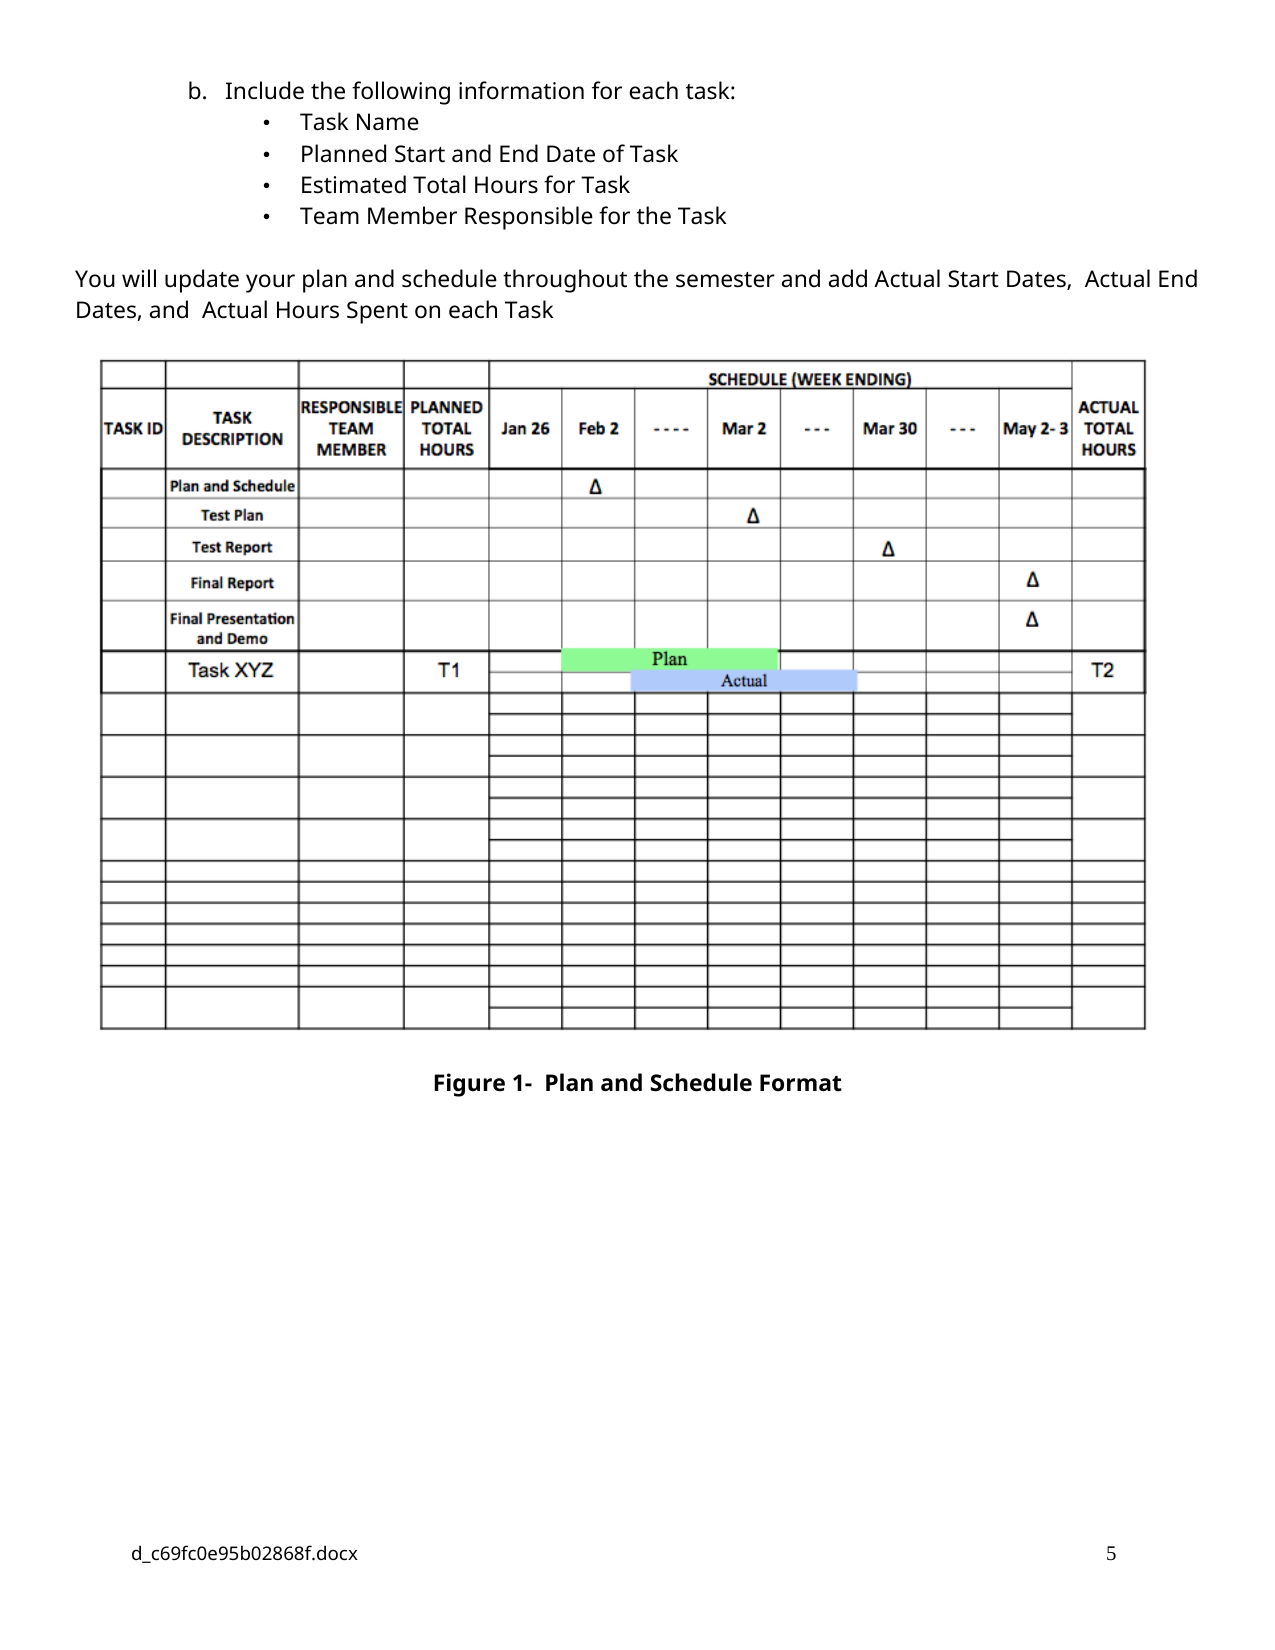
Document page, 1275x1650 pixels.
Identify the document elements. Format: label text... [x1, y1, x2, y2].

list Task Name [262, 106, 1200, 137]
text You will update your plan and schedule throughout the semester and add Actual Start Dates, Actual End Dates, and Actual Hours Spent on each Task [75, 262, 1200, 325]
list Estimated Total Hours for Task [262, 169, 1200, 200]
list Planned Start and End Date of Task [262, 137, 1200, 169]
list Include the following information for each task: [187, 75, 1200, 106]
list Team Member Responsible for the Task [262, 200, 1200, 231]
text Figure 1- Plan and Schedule Format [75, 1067, 1200, 1098]
picture [75, 351, 1200, 1036]
